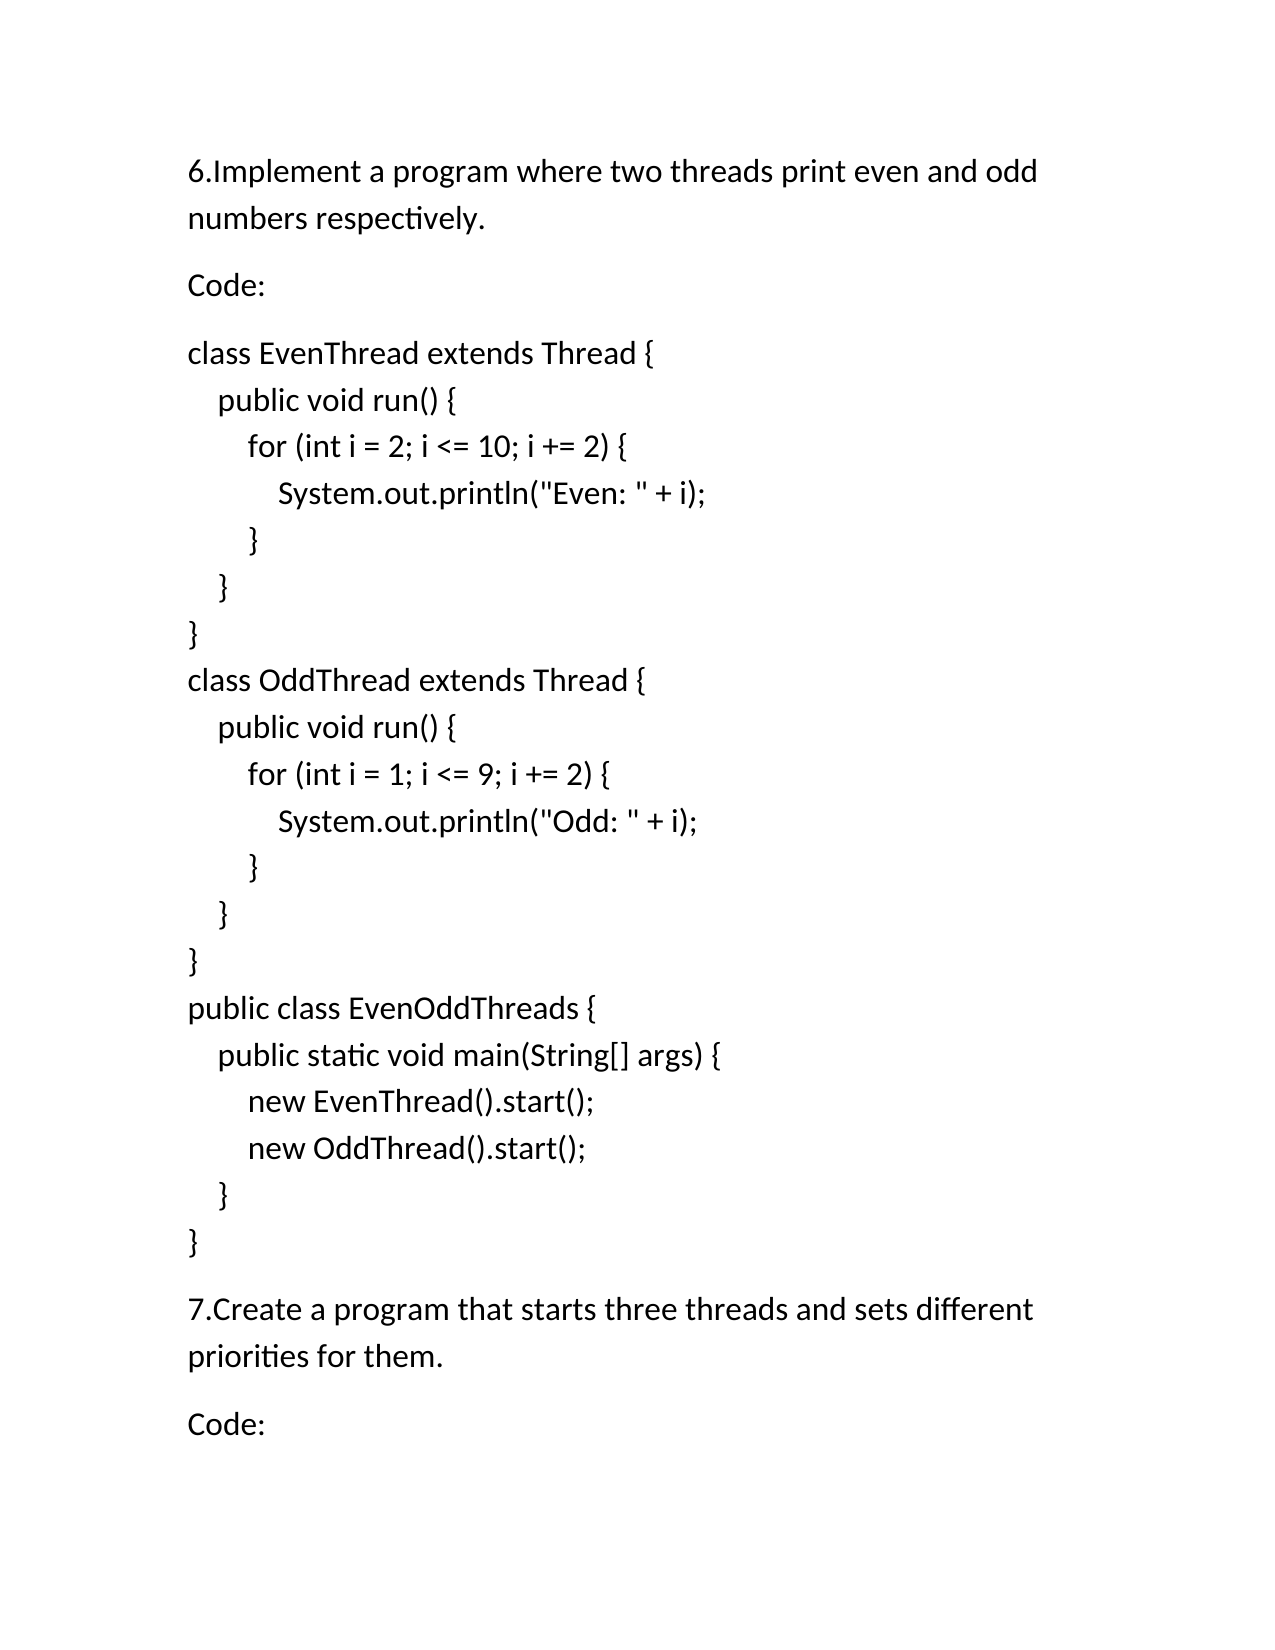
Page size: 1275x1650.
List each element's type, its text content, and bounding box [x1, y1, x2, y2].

text Code: [187, 264, 1087, 305]
text 6.Implement a program where two threads print even and odd numbers respectively. [187, 150, 1087, 237]
text 7.Create a program that starts three threads and sets different priorities for them. [187, 1288, 1087, 1376]
text class EvenThread extends Thread { public void run() { for (int i = 2; i <= 10; i += 2) { System.out.println("Even: " + i); } } } class OddThread extends Thread { public void run() { for (int i = 1; i <= 9; i += 2) { System.out.println("Odd: " + i); } } } public class EvenOddThreads { public static void main(String[] args) { new EvenThread().start(); new OddThread().start(); } } [187, 332, 1087, 1261]
text Code: [187, 1403, 1087, 1443]
